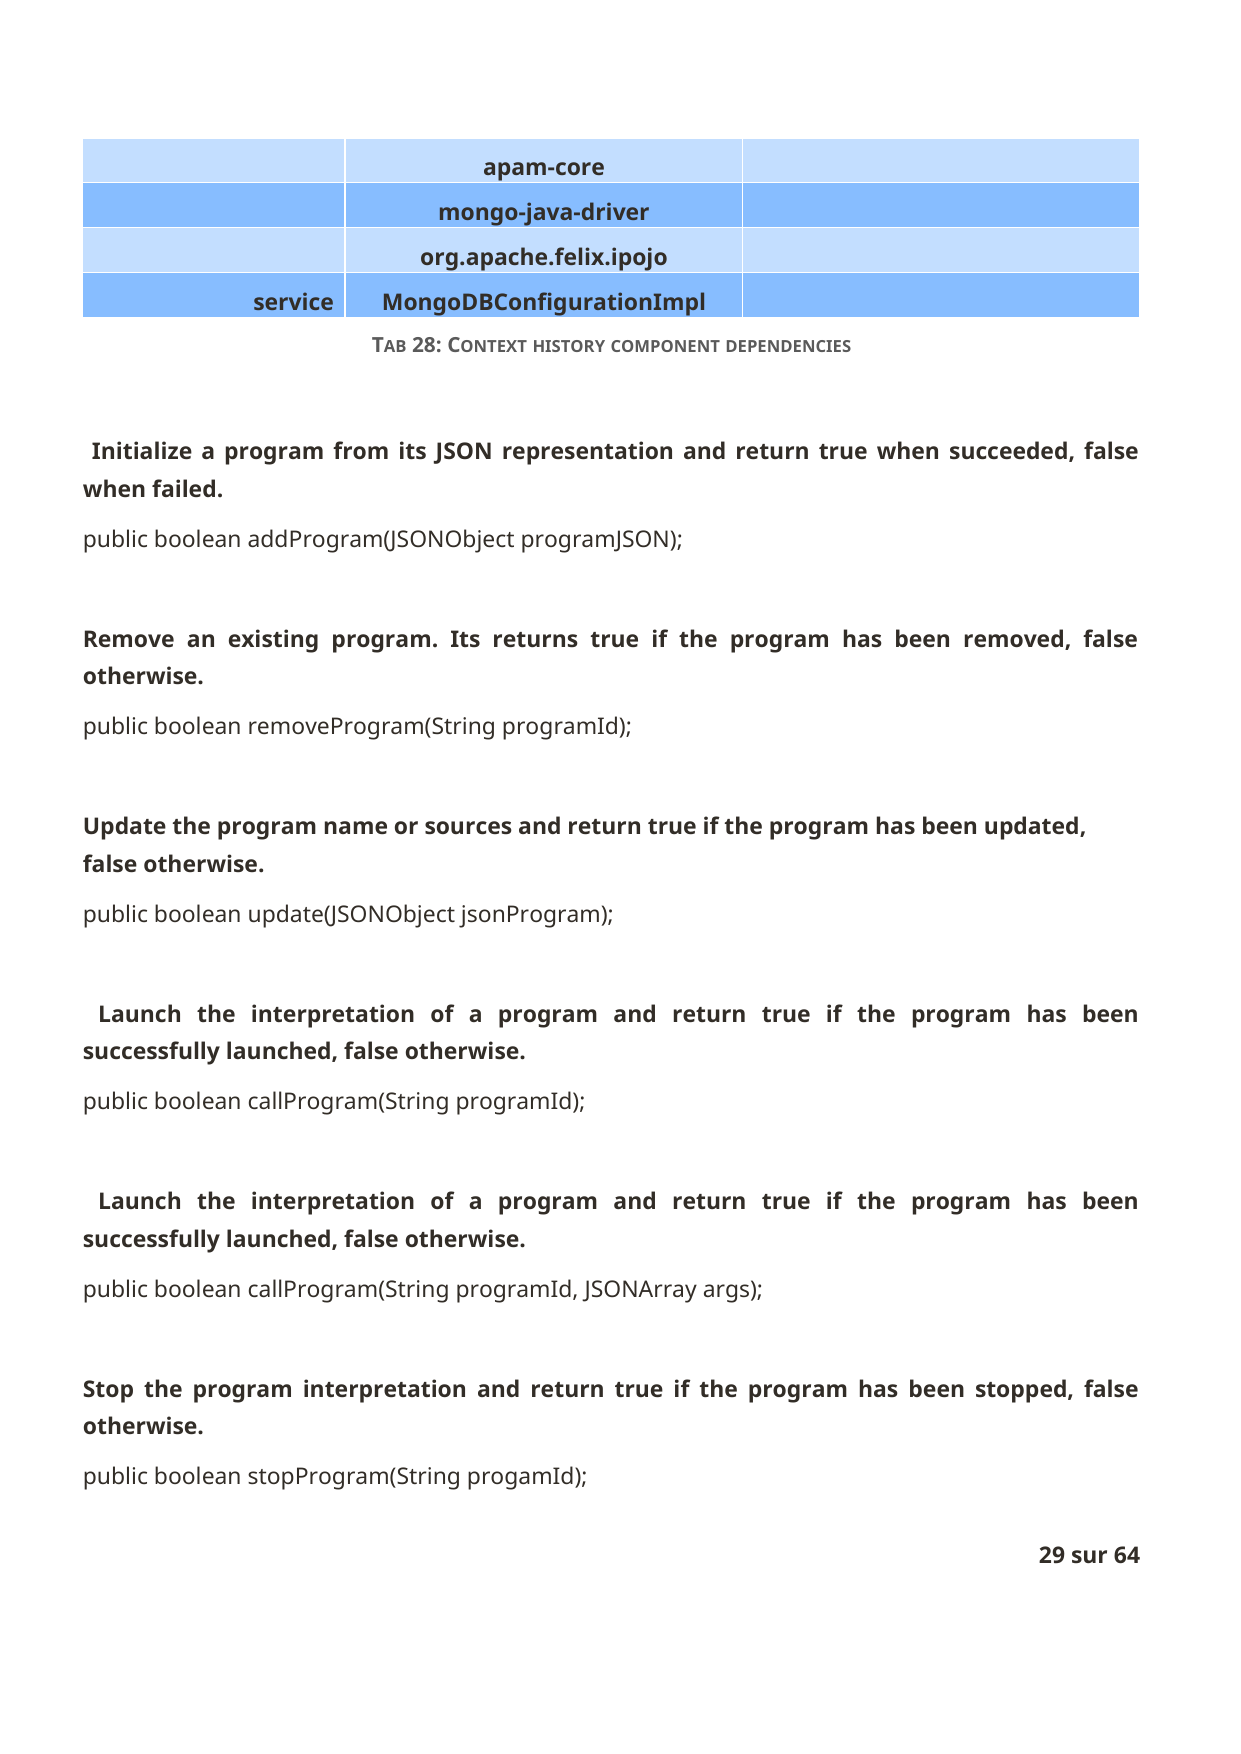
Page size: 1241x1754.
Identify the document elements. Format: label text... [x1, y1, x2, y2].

text public boolean stopProgram(String progamId); [83, 1460, 1140, 1492]
text Update the program name or sources and return true if the program has been updated, false otherwise. [83, 810, 1140, 879]
table_cell [743, 183, 1139, 227]
table_cell service [83, 273, 344, 317]
table_cell [83, 228, 344, 272]
table_cell [743, 273, 1139, 317]
table_cell [83, 183, 344, 227]
text Initialize a program from its JSON representation and return true when succeeded, false when failed. [83, 435, 1140, 504]
table_cell [83, 139, 344, 182]
text public boolean addProgram(JSONObject programJSON); [83, 523, 1140, 554]
text Stop the program interpretation and return true if the program has been stopped, false otherwise. [83, 1373, 1140, 1442]
table_cell apam-core [346, 139, 742, 182]
text Tab 28: Context history component dependencies [83, 330, 1140, 359]
text Launch the interpretation of a program and return true if the program has been successfully launched, false otherwise. [83, 998, 1140, 1067]
text public boolean removeProgram(String programId); [83, 710, 1140, 742]
table_cell [743, 139, 1139, 182]
text public boolean update(JSONObject jsonProgram); [83, 898, 1140, 929]
text Launch the interpretation of a program and return true if the program has been successfully launched, false otherwise. [83, 1185, 1140, 1254]
text Remove an existing program. Its returns true if the program has been removed, false otherwise. [83, 623, 1140, 692]
table_cell [743, 228, 1139, 272]
text public boolean callProgram(String programId); [83, 1085, 1140, 1117]
table_cell MongoDBConfigurationImpl [346, 273, 742, 317]
table_cell org.apache.felix.ipojo [346, 228, 742, 272]
text public boolean callProgram(String programId, JSONArray args); [83, 1273, 1140, 1304]
table_cell mongo-java-driver [346, 183, 742, 227]
